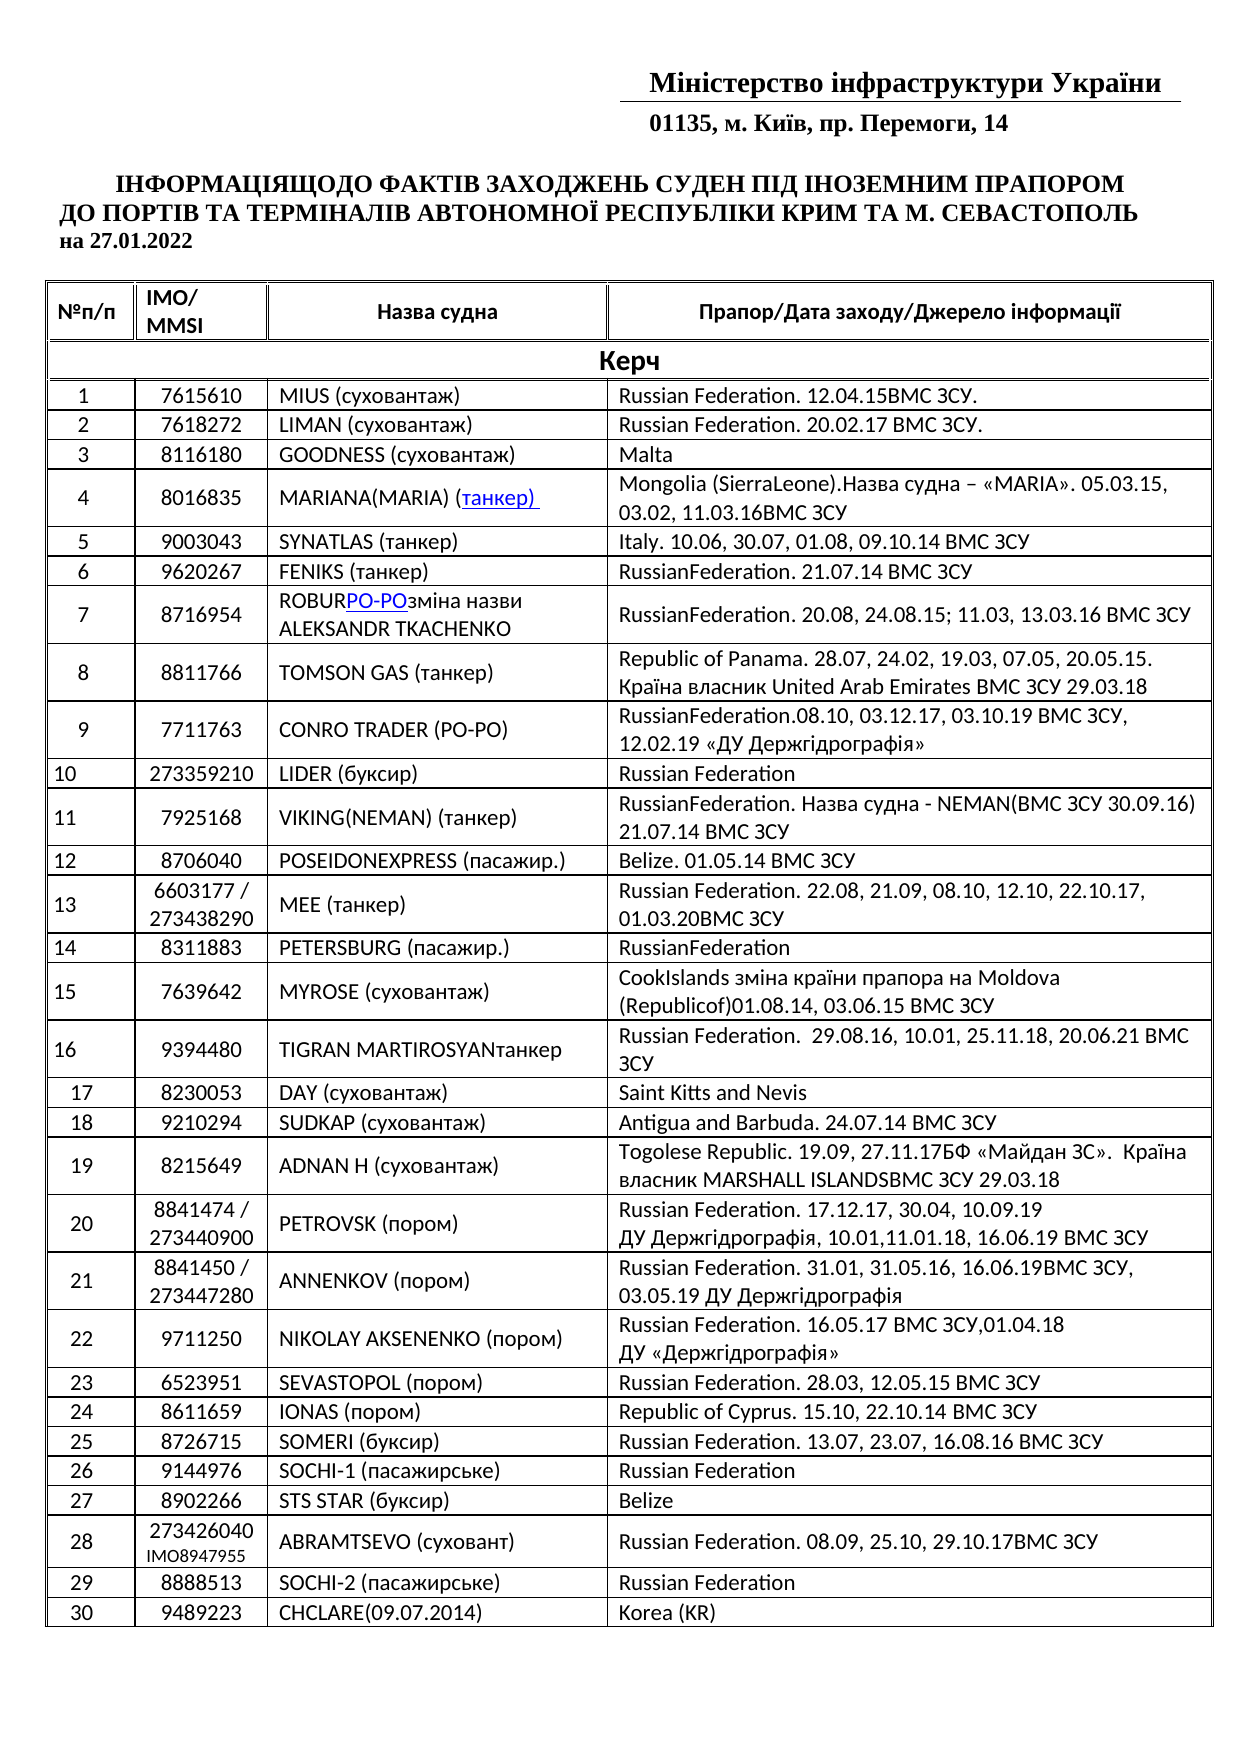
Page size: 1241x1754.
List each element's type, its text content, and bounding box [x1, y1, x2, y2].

table_cell [48, 876, 134, 932]
table_cell [48, 1078, 134, 1106]
table_cell 9489223 [136, 1598, 267, 1626]
table_cell [48, 934, 134, 962]
table_cell 7615610 [136, 381, 267, 409]
table_cell Russian Federation [608, 1568, 1211, 1596]
table_cell [48, 527, 134, 555]
table_cell SEVASTOPOL (пором) [268, 1368, 607, 1396]
table_cell 8230053 [136, 1078, 267, 1106]
table_cell Russian Federation. 17.12.17, 30.04, 10.09.19 ДУ Держгідрографія, 10.01,11.01.18, 16.06.19 ВМС ЗСУ [608, 1195, 1211, 1251]
table_cell 8841474 / 273440900 [136, 1195, 267, 1251]
table_cell 7925168 [136, 789, 267, 845]
text на 27.01.2022 [59, 227, 1181, 253]
table_cell Belize. 01.05.14 ВМС ЗСУ [608, 846, 1211, 874]
table_cell SUDKAP (суховантаж) [268, 1108, 607, 1136]
table_cell [48, 586, 134, 642]
table_cell LIMAN (суховантаж) [268, 411, 607, 438]
text ДО ПОРТІВ ТА ТЕРМІНАЛІВ АВТОНОМНОЇ РЕСПУБЛІКИ КРИМ ТА М. СЕВАСТОПОЛЬ [59, 198, 1181, 227]
table_cell 8902266 [136, 1486, 267, 1514]
table_cell [48, 1021, 134, 1077]
table_cell 8215649 [136, 1138, 267, 1193]
table_cell CONRO TRADER (РО-РО) [268, 702, 607, 758]
table_cell 8841450 / 273447280 [136, 1253, 267, 1309]
table_cell 8611659 [136, 1398, 267, 1426]
table_cell Russian Federation. 22.08, 21.09, 08.10, 12.10, 22.10.17, 01.03.20ВМС ЗСУ [608, 876, 1211, 932]
table_cell [48, 1486, 134, 1514]
table_cell 273426040 IMO8947955 [136, 1516, 267, 1567]
table_cell RussianFederation. Назва судна - NEMAN(ВМС ЗСУ 30.09.16) 21.07.14 ВМС ЗСУ [608, 789, 1211, 845]
table_cell ROBURРО-РОзміна назви ALEKSANDR TKACHENKO [268, 586, 607, 642]
table_cell LIDER (буксир) [268, 759, 607, 787]
table_cell IONAS (пором) [268, 1398, 607, 1426]
table_cell SYNATLAS (танкер) [268, 527, 607, 555]
table_cell [48, 1598, 134, 1626]
table_cell [48, 789, 134, 845]
table_cell Russian Federation. 29.08.16, 10.01, 25.11.18, 20.06.21 ВМС ЗСУ [608, 1021, 1211, 1077]
text 01135, м. Київ, пр. Перемоги, 14 [591, 108, 1181, 137]
table_cell GOODNESS (суховантаж) [268, 440, 607, 468]
table_cell RussianFederation.08.10, 03.12.17, 03.10.19 ВМС ЗСУ, 12.02.19 «ДУ Держгідрографія» [608, 702, 1211, 758]
table_cell [48, 378, 134, 409]
table_cell [48, 1427, 134, 1455]
table_cell Malta [608, 440, 1211, 468]
table_cell Russian Federation [608, 1457, 1211, 1485]
table_cell Russian Federation. 28.03, 12.05.15 ВМС ЗСУ [608, 1368, 1211, 1396]
table_cell TOMSON GAS (танкер) [268, 644, 607, 700]
table_cell Republic of Cyprus. 15.10, 22.10.14 ВМС ЗСУ [608, 1398, 1211, 1426]
table_cell Russian Federation. 12.04.15ВМС ЗСУ. [608, 378, 1211, 409]
table_cell FENIKS (танкер) [268, 557, 607, 585]
table_cell [48, 1368, 134, 1396]
table_cell SOCHI-2 (пасажирське) [268, 1568, 607, 1596]
table_cell 7618272 [136, 411, 267, 438]
table_cell Керч [46, 339, 1213, 378]
table_cell 9620267 [136, 557, 267, 585]
table_cell ADNAN H (суховантаж) [268, 1138, 607, 1193]
table_cell PETERSBURG (пасажир.) [268, 934, 607, 962]
table_cell SOMERI (буксир) [268, 1427, 607, 1455]
table_cell CookIslands зміна країни прапора на Moldova (Republicof)01.08.14, 03.06.15 ВМС ЗСУ [608, 963, 1211, 1019]
table_cell [48, 1108, 134, 1136]
table_cell NIKOLAY AKSENENKO (пором) [268, 1310, 607, 1366]
table_cell 8016835 [136, 470, 267, 526]
table_cell 9210294 [136, 1108, 267, 1136]
table_cell [48, 1568, 134, 1596]
table_cell Russian Federation. 20.02.17 ВМС ЗСУ. [608, 411, 1211, 438]
table_cell 8311883 [136, 934, 267, 962]
table_cell Italy. 10.06, 30.07, 01.08, 09.10.14 ВМС ЗСУ [608, 527, 1211, 555]
table_header Прапор/Дата заходу/Джерело інформації [607, 283, 1211, 339]
table_cell ABRAMTSEVO (суховант) [268, 1516, 607, 1567]
table_cell MYROSE (суховантаж) [268, 963, 607, 1019]
table_cell [48, 963, 134, 1019]
table_cell 8811766 [136, 644, 267, 700]
table_cell Russian Federation [608, 759, 1211, 787]
table_cell 8716954 [136, 586, 267, 642]
table_cell 9144976 [136, 1457, 267, 1485]
table_cell SOCHI-1 (пасажирське) [268, 1457, 607, 1485]
table_cell [48, 1253, 134, 1309]
table_cell MARIANA(MARIA) (танкер) [268, 470, 607, 526]
table_cell VIKING(NEMAN) (танкер) [268, 789, 607, 845]
text Міністерство інфраструктури України [620, 65, 1181, 101]
table_cell 9003043 [136, 527, 267, 555]
table_cell 7639642 [136, 963, 267, 1019]
table_cell 9711250 [136, 1310, 267, 1366]
table_cell ANNENKOV (пором) [268, 1253, 607, 1309]
table_cell 273359210 [136, 759, 267, 787]
table_cell Belize [608, 1486, 1211, 1514]
table_cell 9394480 [136, 1021, 267, 1077]
table_cell [48, 759, 134, 787]
table_cell [48, 440, 134, 468]
table_cell 6523951 [136, 1368, 267, 1396]
table_cell Togolese Republic. 19.09, 27.11.17БФ «Майдан ЗС». Країна власник MARSHALL ISLANDSВМС ЗСУ 29.03.18 [608, 1138, 1211, 1193]
table_cell TIGRAN MARTIROSYANтанкер [268, 1021, 607, 1077]
table_cell [48, 702, 134, 758]
table_cell [48, 1457, 134, 1485]
table_cell 6603177 / 273438290 [136, 876, 267, 932]
table_cell [48, 411, 134, 438]
table_cell [48, 644, 134, 700]
table_cell STS STAR (буксир) [268, 1486, 607, 1514]
table_cell PETROVSK (пором) [268, 1195, 607, 1251]
table_cell MEE (танкер) [268, 876, 607, 932]
table_cell Saint Kitts and Nevis [608, 1078, 1211, 1106]
table_cell Korea (KR) [608, 1598, 1211, 1626]
table_header №п/п [48, 281, 135, 339]
table_cell Mongolia (SierraLeone).Назва судна – «MARIA». 05.03.15, 03.02, 11.03.16ВМС ЗСУ [608, 470, 1211, 526]
table_cell 8116180 [136, 440, 267, 468]
table_cell 8706040 [136, 846, 267, 874]
table_cell RussianFederation. 21.07.14 ВМС ЗСУ [608, 557, 1211, 585]
table_cell [48, 1398, 134, 1426]
table_cell [48, 1516, 134, 1567]
table_cell RussianFederation. 20.08, 24.08.15; 11.03, 13.03.16 ВМС ЗСУ [608, 586, 1211, 642]
table_cell 7711763 [136, 702, 267, 758]
table_cell 8888513 [136, 1568, 267, 1596]
table_cell [48, 470, 134, 526]
table_cell [48, 1195, 134, 1251]
table_cell [48, 1138, 134, 1193]
table_header Назва судна [268, 283, 607, 339]
table_cell [48, 846, 134, 874]
table_cell [48, 1310, 134, 1366]
table_cell 8726715 [136, 1427, 267, 1455]
table_cell Republic of Panama. 28.07, 24.02, 19.03, 07.05, 20.05.15. Країна власник United Arab Emirates ВМС ЗСУ 29.03.18 [608, 644, 1211, 700]
table_cell Antigua and Barbuda. 24.07.14 ВМС ЗСУ [608, 1108, 1211, 1136]
table_cell CHCLARE(09.07.2014) [268, 1598, 607, 1626]
table_cell Russian Federation. 16.05.17 ВМС ЗСУ,01.04.18 ДУ «Держгідрографія» [608, 1310, 1211, 1366]
table_cell POSEIDONEXPRESS (пасажир.) [268, 846, 607, 874]
text ІНФОРМАЦІЯЩОДО ФАКТІВ ЗАХОДЖЕНЬ СУДЕН ПІД ІНОЗЕМНИМ ПРАПОРОМ [59, 169, 1181, 198]
table_cell DAY (суховантаж) [268, 1078, 607, 1106]
table_cell RussianFederation [608, 934, 1211, 962]
table_cell MIUS (суховантаж) [268, 381, 607, 409]
table_cell Russian Federation. 31.01, 31.05.16, 16.06.19ВМС ЗСУ, 03.05.19 ДУ Держгідрографія [608, 1253, 1211, 1309]
table_cell [48, 557, 134, 585]
table_cell Russian Federation. 13.07, 23.07, 16.08.16 ВМС ЗСУ [608, 1427, 1211, 1455]
table_cell Russian Federation. 08.09, 25.10, 29.10.17ВМС ЗСУ [608, 1516, 1211, 1567]
table_header IMO/ MMSI [135, 281, 268, 339]
